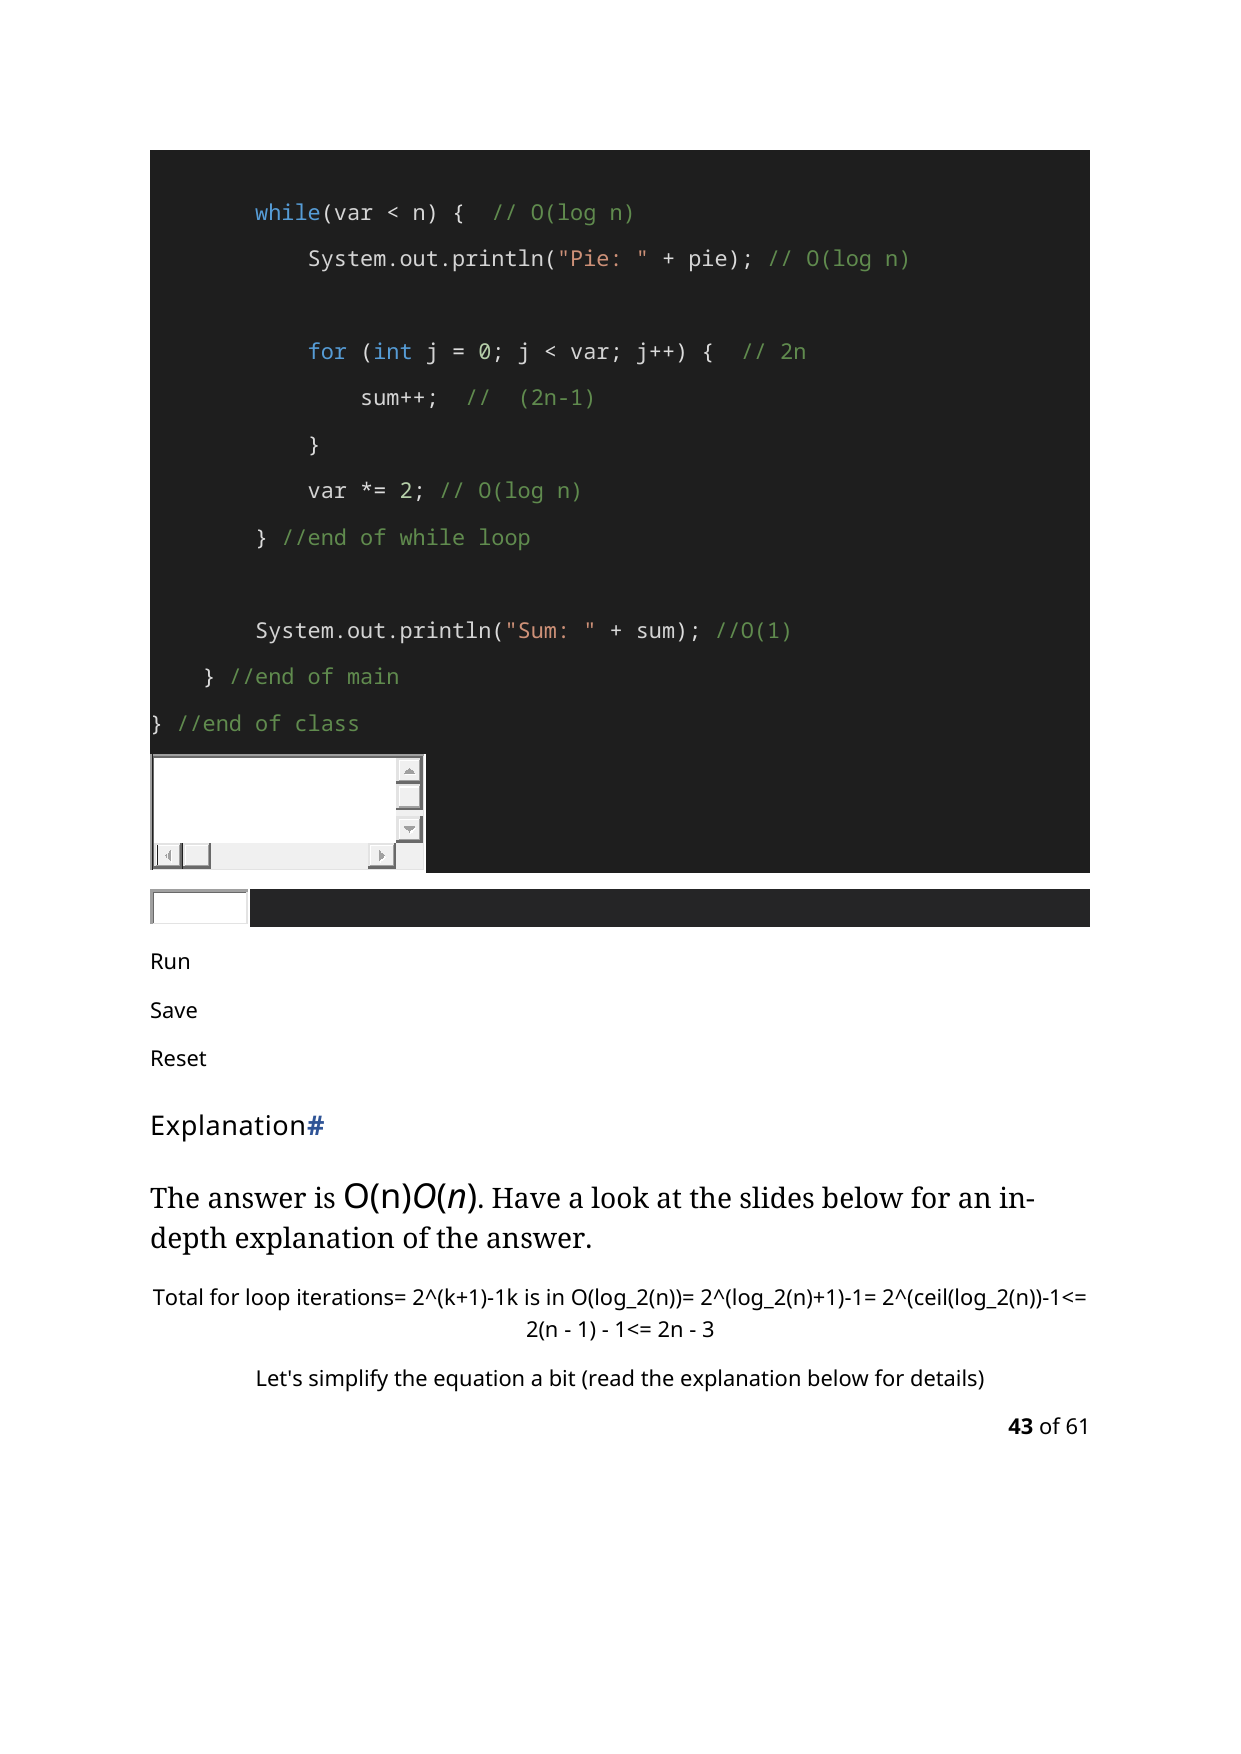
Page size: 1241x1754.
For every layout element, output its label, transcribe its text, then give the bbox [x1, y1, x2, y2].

text The answer is O(n)O(n). Have a look at the slides below for an in-depth explanation of the answer. [150, 1172, 1090, 1257]
text var *= 2; // O(log n) [150, 475, 1090, 505]
text Reset [150, 1043, 1090, 1073]
text } //end of main [150, 661, 1090, 691]
text sum++; // (2n-1) [150, 382, 1090, 412]
text } //end of while loop [150, 522, 1090, 551]
subtitle Explanation# [150, 1107, 1090, 1144]
text } [150, 429, 1090, 458]
text System.out.println("Sum: " + sum); //O(1) [150, 614, 1090, 644]
text while(var < n) { // O(log n) [150, 196, 1090, 226]
text System.out.println("Pie: " + pie); // O(log n) [150, 243, 1090, 273]
text Run [150, 946, 1090, 976]
text Save [150, 995, 1090, 1024]
text Let's simplify the equation a bit (read the explanation below for details) [150, 1363, 1090, 1392]
text 43 of 61 [150, 1411, 1090, 1441]
text } //end of class [150, 707, 1090, 737]
text Total for loop iterations= 2^(k+1)-1k is in O(log_2(n))= 2^(log_2(n)+1)-1= 2^(ceil(log_2(n))-1<= 2(n - 1) - 1<= 2n - 3 [150, 1282, 1090, 1344]
text for (int j = 0; j < var; j++) { // 2n [150, 336, 1090, 366]
